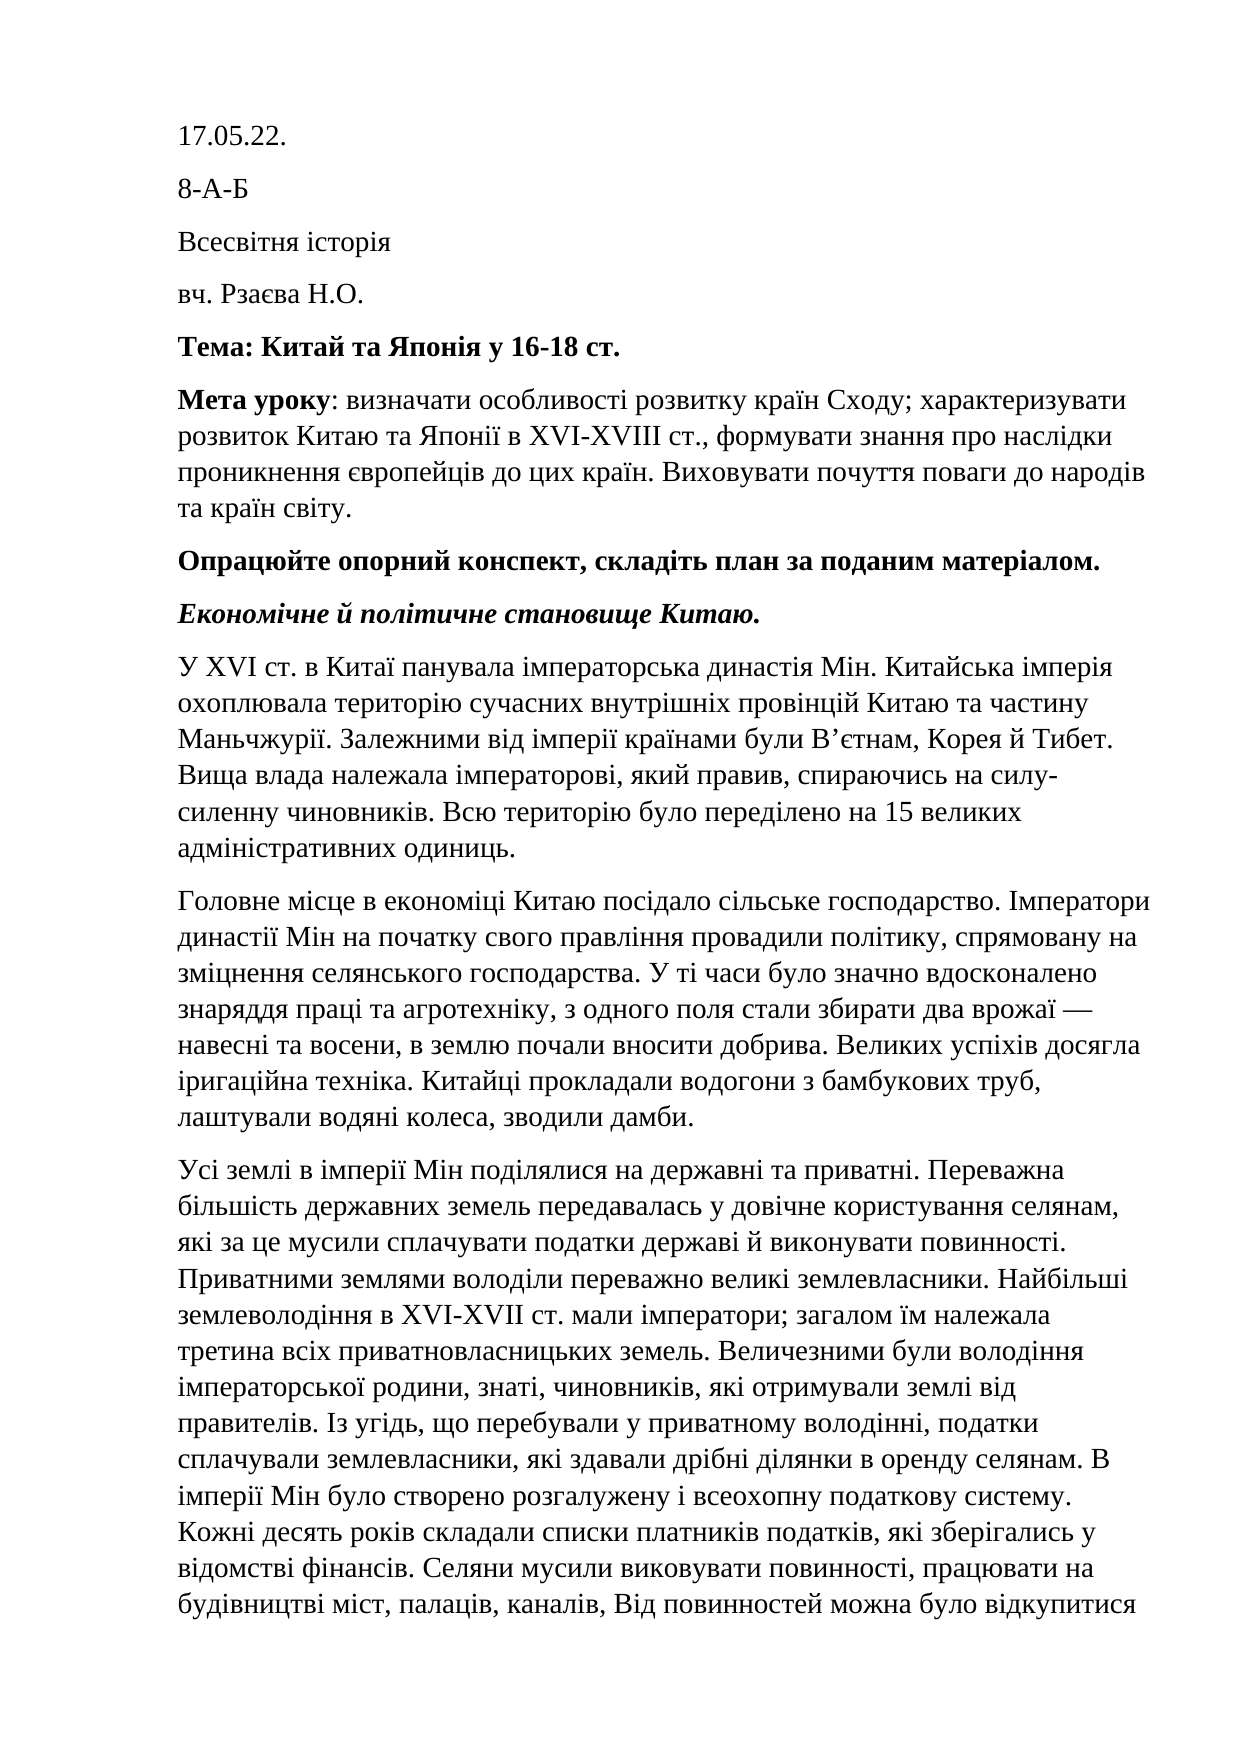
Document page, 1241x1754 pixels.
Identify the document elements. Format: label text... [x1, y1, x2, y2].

text 8-А-Б [177, 171, 1152, 204]
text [177, 1152, 1152, 1619]
text Опрацюйте опорний конспект, складіть план за поданим матеріалом. [177, 543, 1152, 577]
text Тема: Китай та Японія у 16-18 ст. [177, 329, 1152, 363]
text Всесвітня історія [177, 224, 1152, 257]
text Головне місце в економіці Китаю посідало сільське господарство. Імператори династії Мін на початку свого правління провадили політику, спрямовану на зміцнення селянського господарства. У ті часи було значно вдосконалено знаряддя праці та агротехніку, з одного поля стали збирати два врожаї — навесні та восени, в землю почали вносити добрива. Великих успіхів досягла іригаційна техніка. Китайці прокладали водогони з бамбукових труб, лаштували водяні колеса, зводили дамби. [177, 883, 1152, 1133]
text Економічне й політичне становище Китаю. [177, 596, 1152, 630]
text У XVI ст. в Китаї панувала імператорська династія Мін. Китайська імперія охоплювала територію сучасних внутрішніх провінцій Китаю та частину Маньчжурії. Залежними від імперії країнами були В’єтнам, Корея й Тибет. Вища влада належала імператорові, який правив, спираючись на силу-силенну чиновників. Всю територію було переділено на 15 великих адміністративних одиниць. [177, 649, 1152, 863]
text Мета уроку: визначати особливості розвитку країн Сходу; характеризувати розвиток Китаю та Японії в XVI-XVIII ст., формувати знання про наслідки проникнення європейців до цих країн. Виховувати почуття поваги до народів та країн світу. [177, 382, 1152, 524]
text вч. Рзаєва Н.О. [177, 277, 1152, 310]
text 17.05.22. [177, 118, 1152, 152]
